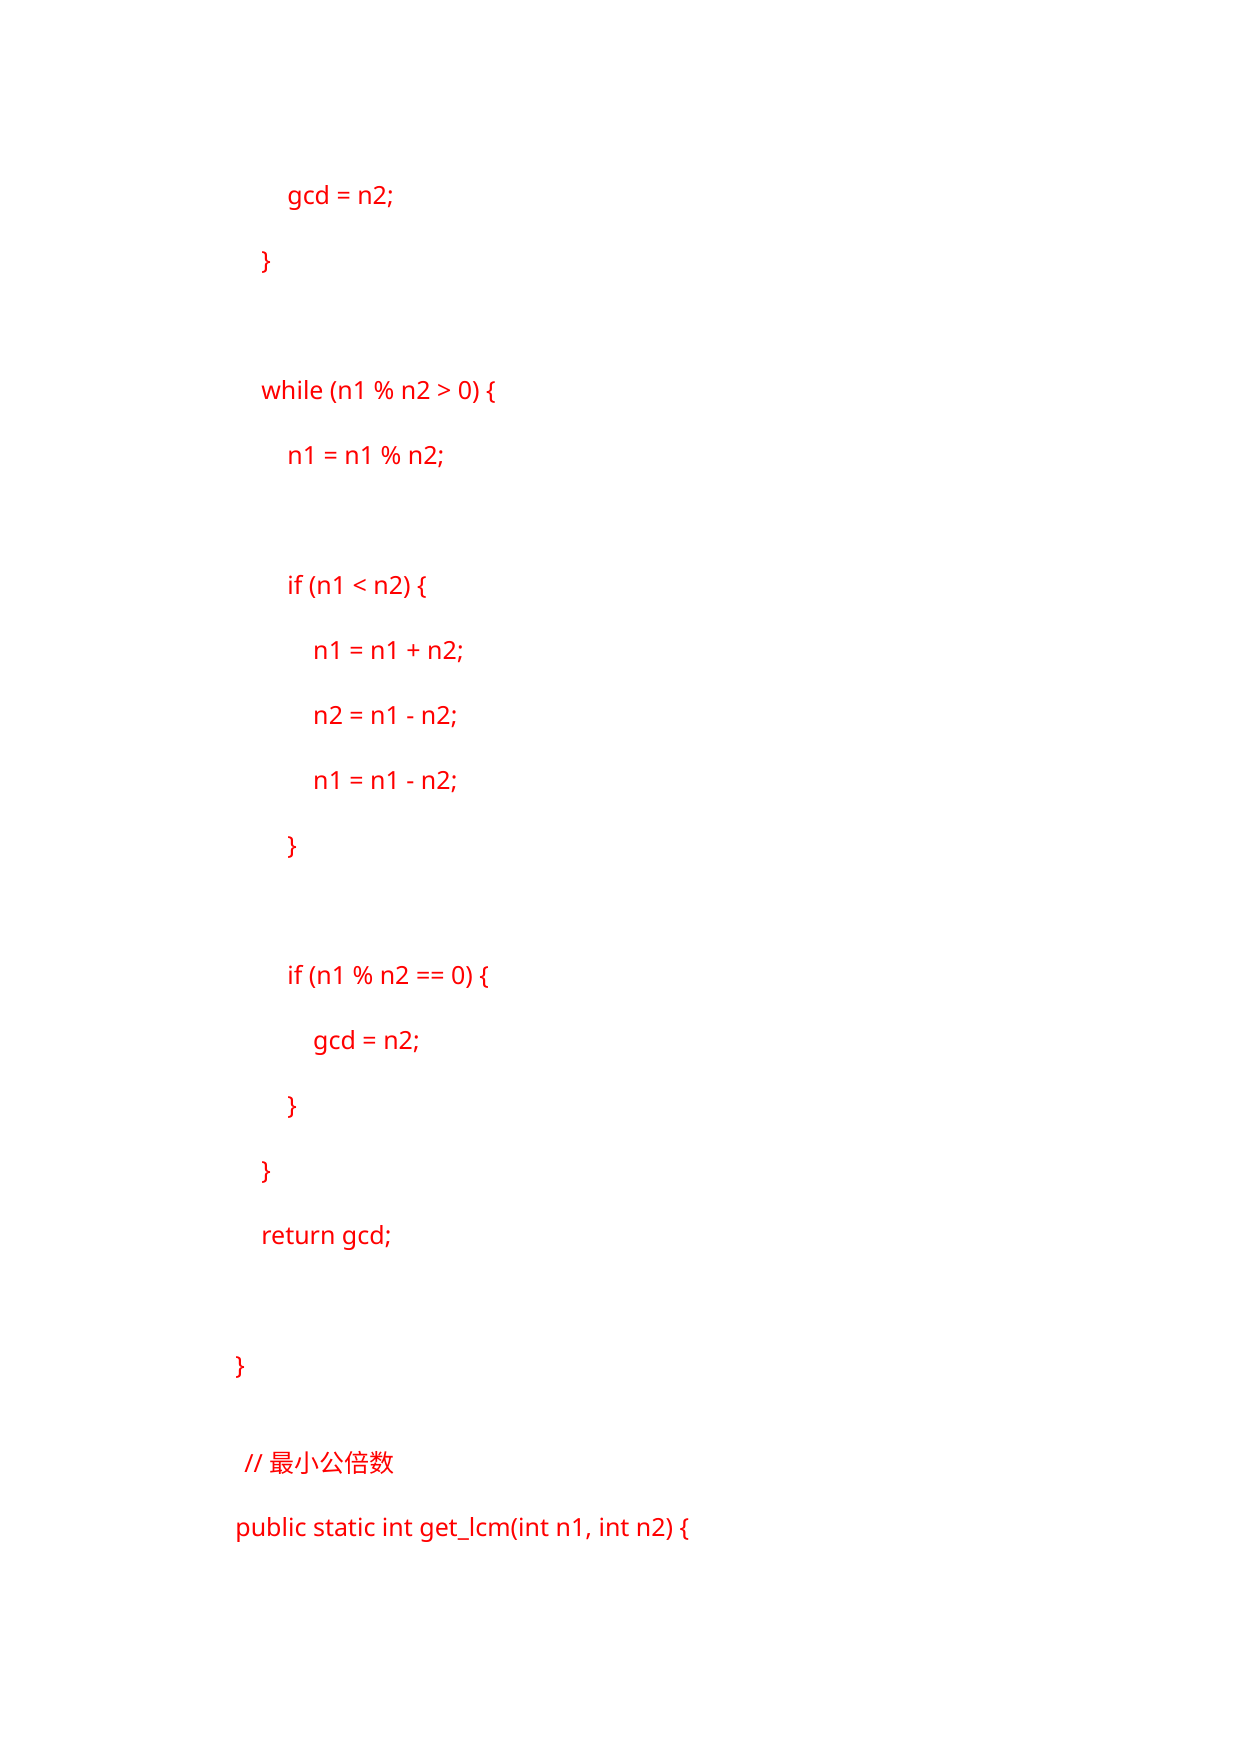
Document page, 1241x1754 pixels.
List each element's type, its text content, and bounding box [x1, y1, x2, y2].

text n1 = n1 + n2; [209, 617, 1053, 682]
text gcd = n2; [209, 1007, 1053, 1072]
text while (n1 % n2 > 0) { [209, 357, 1053, 422]
text if (n1 < n2) { [209, 552, 1053, 617]
text } [209, 1072, 1053, 1137]
text return gcd; [209, 1202, 1053, 1267]
text if (n1 % n2 == 0) { [209, 942, 1053, 1007]
text gcd = n2; [209, 162, 1053, 227]
text public static int get_lcm(int n1, int n2) { [209, 1494, 1053, 1559]
text } [209, 1137, 1053, 1202]
text n2 = n1 - n2; [209, 682, 1053, 747]
text } [209, 812, 1053, 877]
text // 最小公倍数 [209, 1429, 1053, 1494]
text } [209, 227, 1053, 292]
text n1 = n1 - n2; [209, 747, 1053, 812]
text n1 = n1 % n2; [209, 422, 1053, 487]
text } [209, 1332, 1053, 1397]
